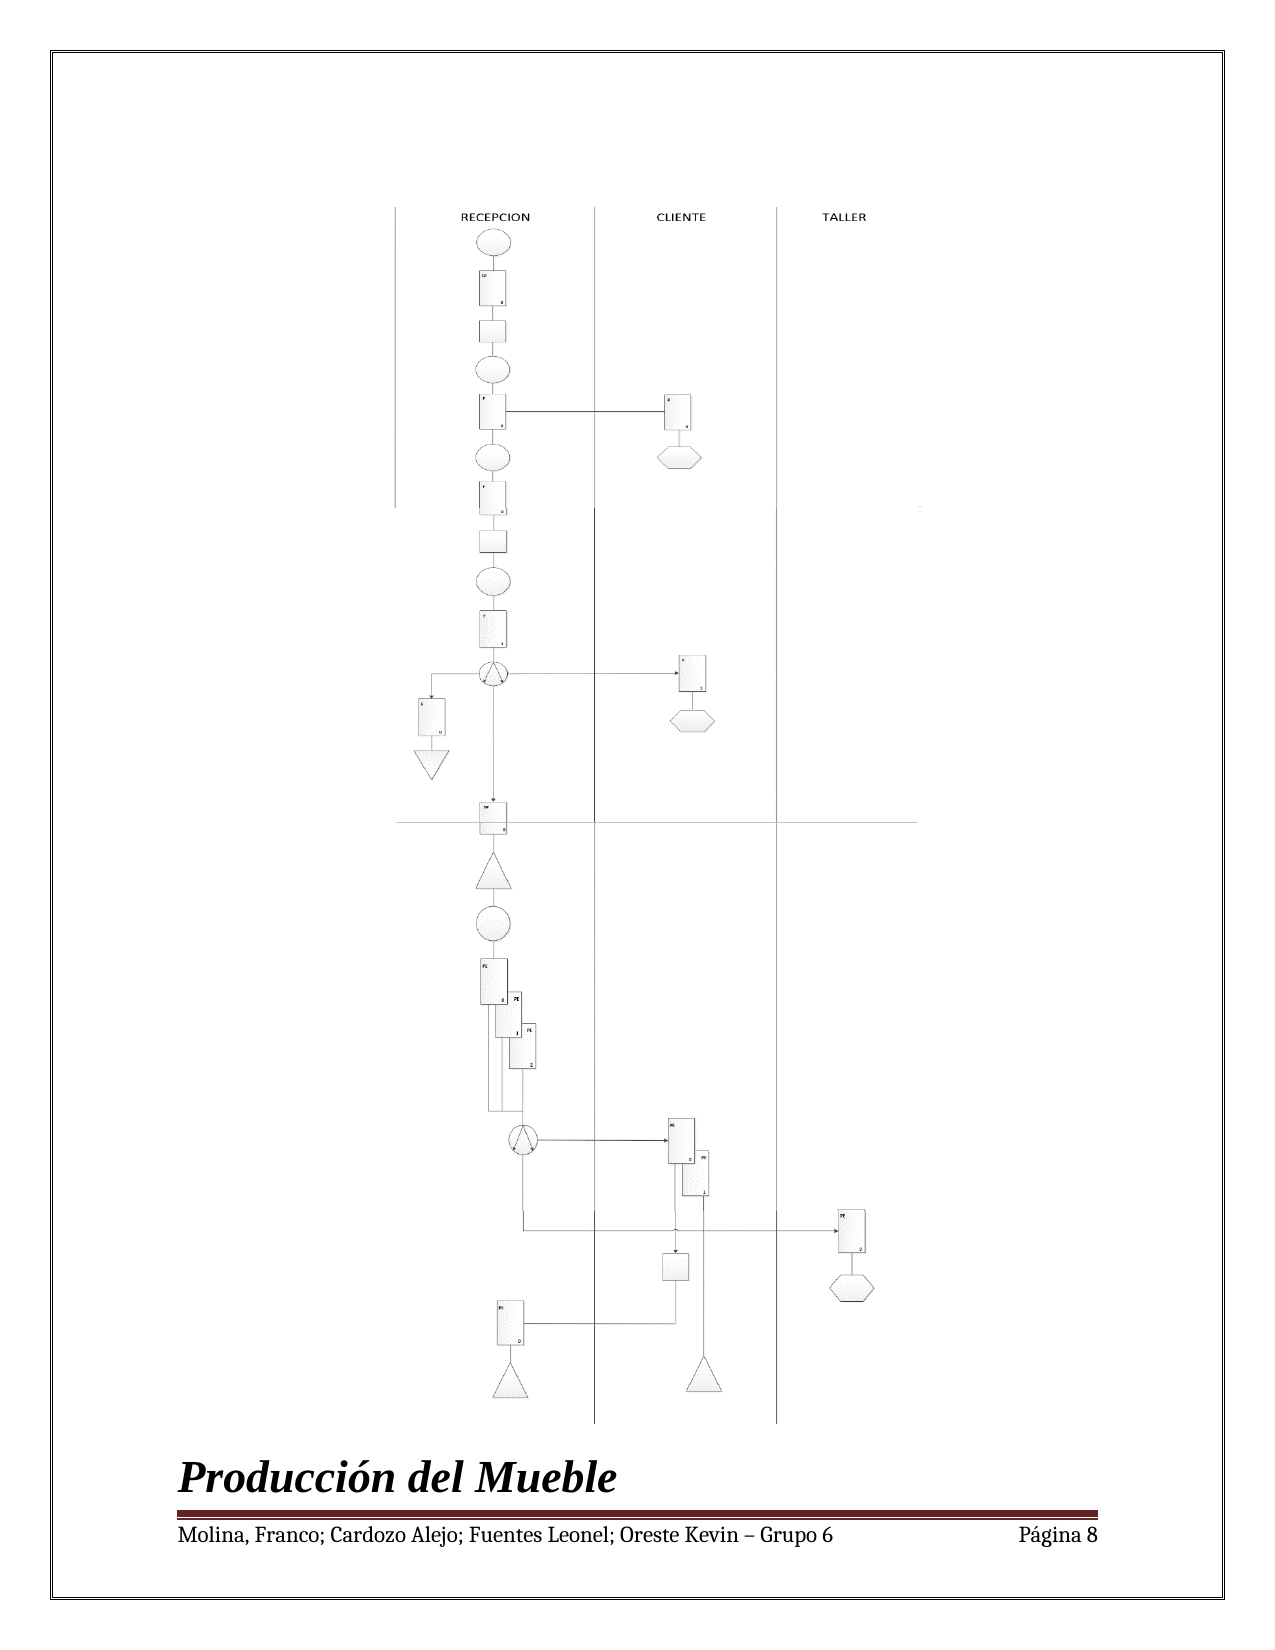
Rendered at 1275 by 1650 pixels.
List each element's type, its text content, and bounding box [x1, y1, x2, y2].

picture [394, 207, 921, 1424]
text Producción del Mueble [177, 1449, 1098, 1502]
